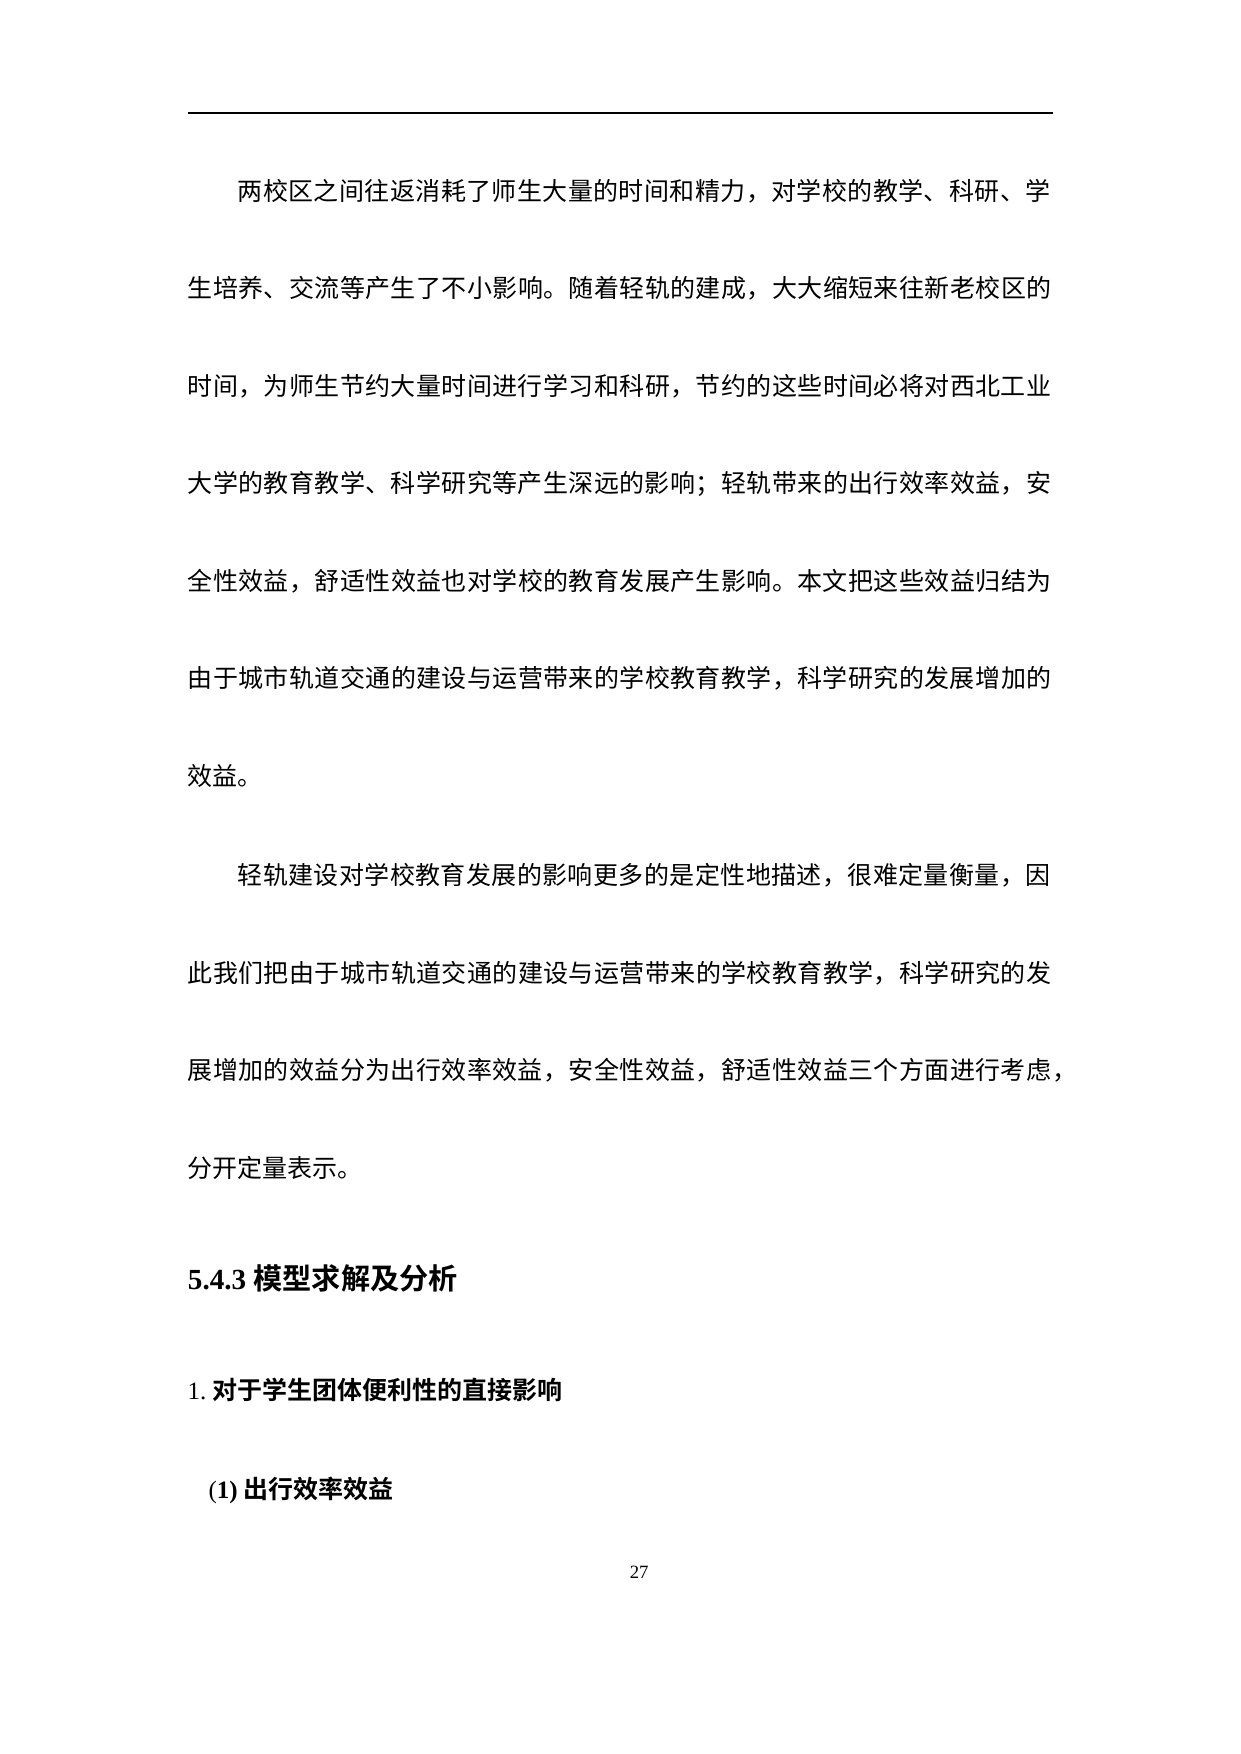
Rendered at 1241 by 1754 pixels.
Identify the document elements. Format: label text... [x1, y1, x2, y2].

text 1. 对于学生团体便利性的直接影响 [187, 1356, 1053, 1421]
text 两校区之间往返消耗了师生大量的时间和精力，对学校的教学、科研、学生培养、交流等产生了不小影响。随着轻轨的建成，大大缩短来往新老校区的时间，为师生节约大量时间进行学习和科研，节约的这些时间必将对西北工业大学的教育教学、科学研究等产生深远的影响；轻轨带来的出行效率效益，安全性效益，舒适性效益也对学校的教育发展产生影响。本文把这些效益归结为由于城市轨道交通的建设与运营带来的学校教育教学，科学研究的发展增加的效益。 [187, 157, 1053, 807]
text 轻轨建设对学校教育发展的影响更多的是定性地描述，很难定量衡量，因此我们把由于城市轨道交通的建设与运营带来的学校教育教学，科学研究的发展增加的效益分为出行效率效益，安全性效益，舒适性效益三个方面进行考虑，分开定量表示。 [187, 841, 1053, 1199]
text (1) 出行效率效益 [187, 1455, 1053, 1520]
subtitle 5.4.3 模型求解及分析 [187, 1244, 1053, 1309]
